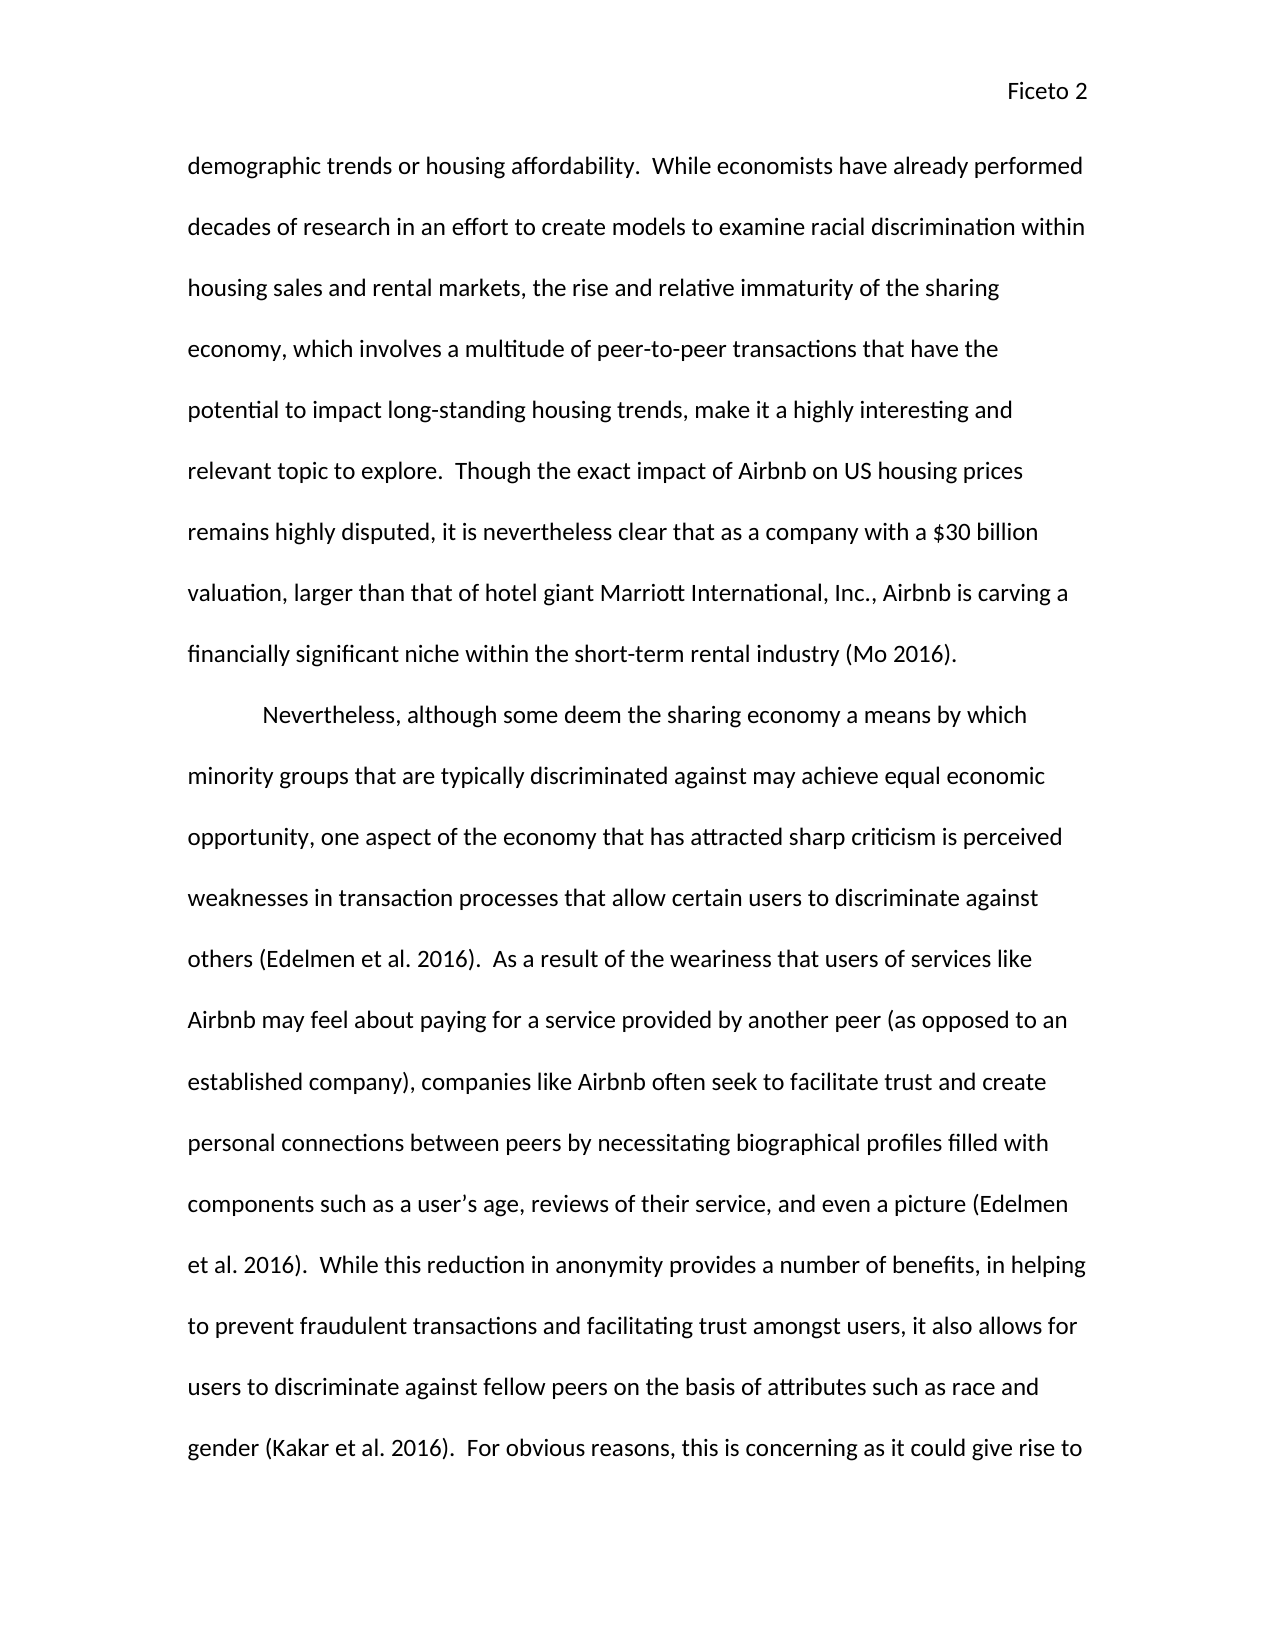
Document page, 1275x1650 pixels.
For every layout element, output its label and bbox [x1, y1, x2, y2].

text [187, 150, 1087, 669]
text [187, 699, 1087, 1462]
